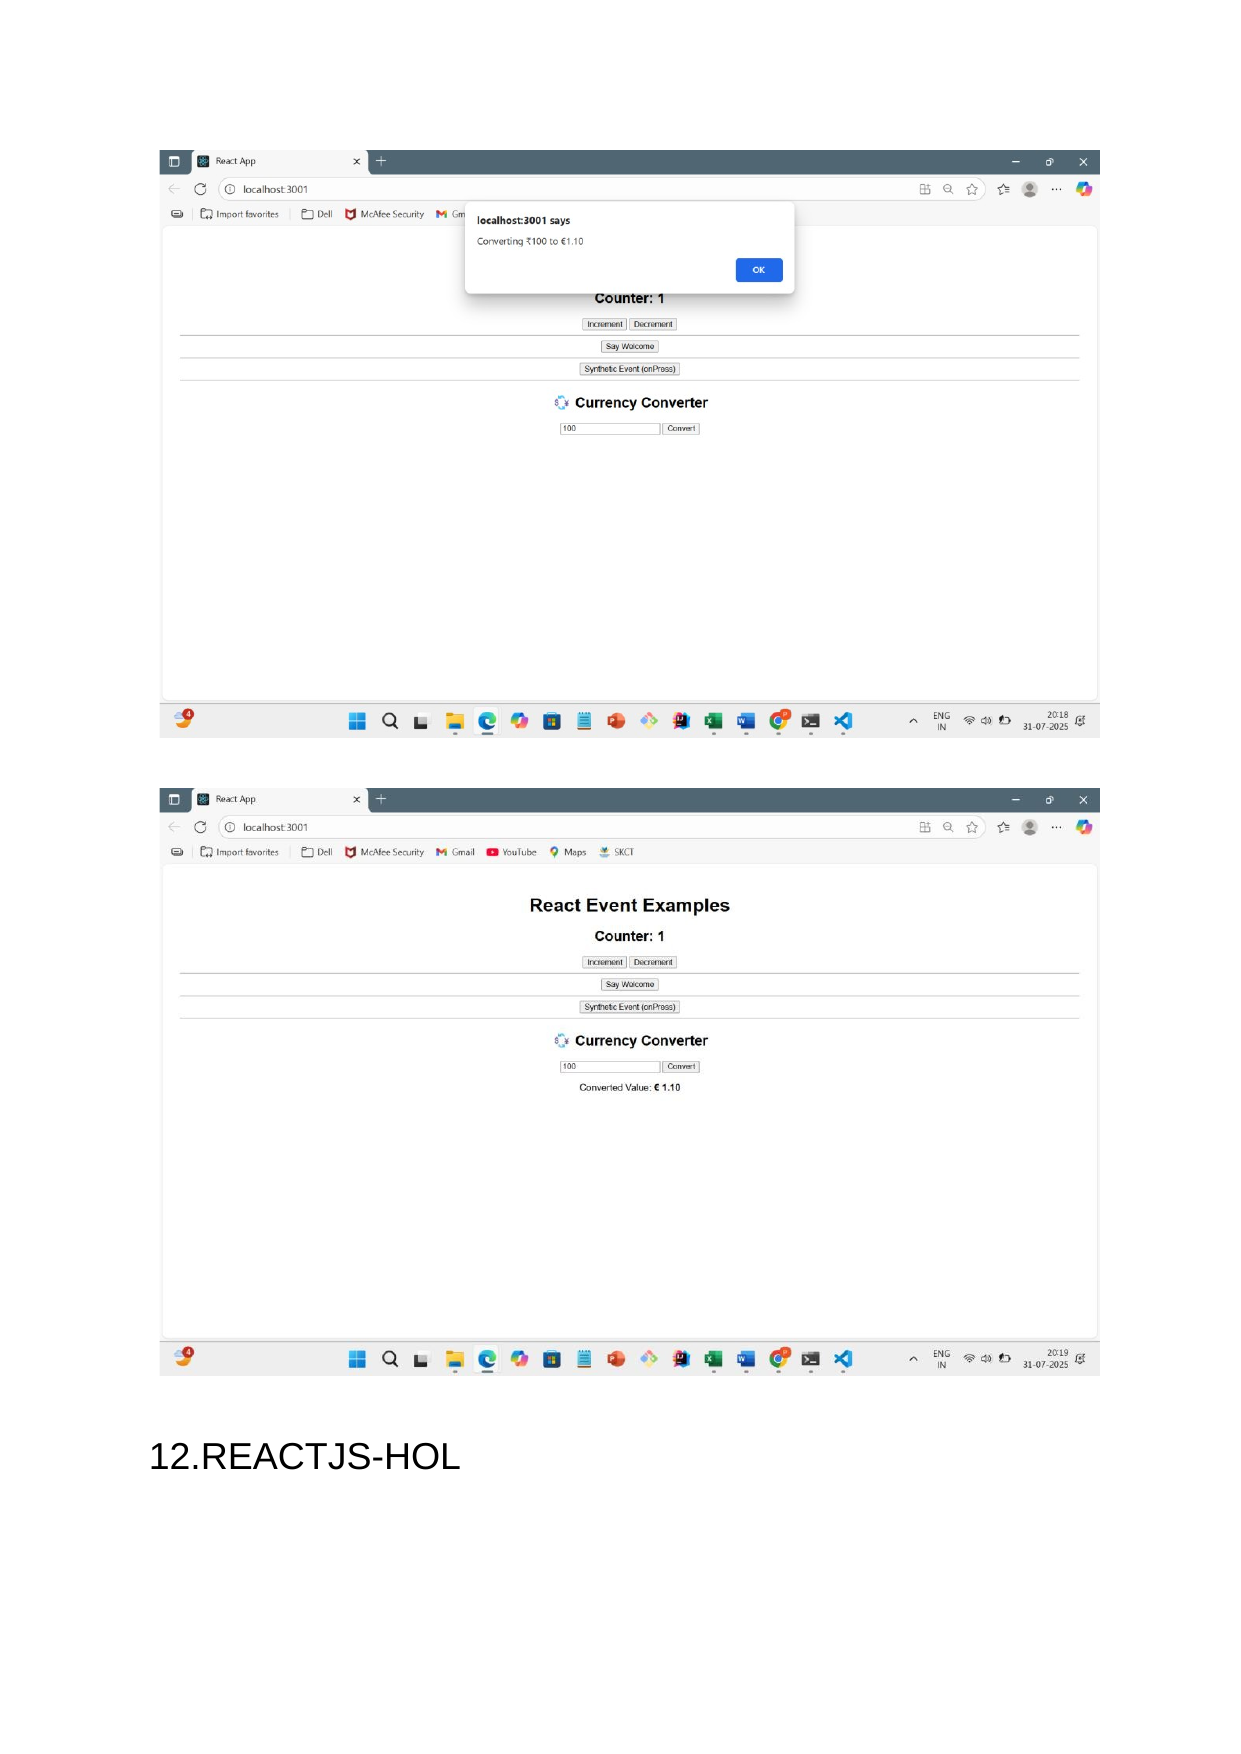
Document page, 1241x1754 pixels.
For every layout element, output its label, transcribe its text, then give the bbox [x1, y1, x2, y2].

picture [159, 150, 1100, 738]
text 12.REACTJS-HOL [148, 1434, 1101, 1478]
picture [159, 788, 1100, 1376]
